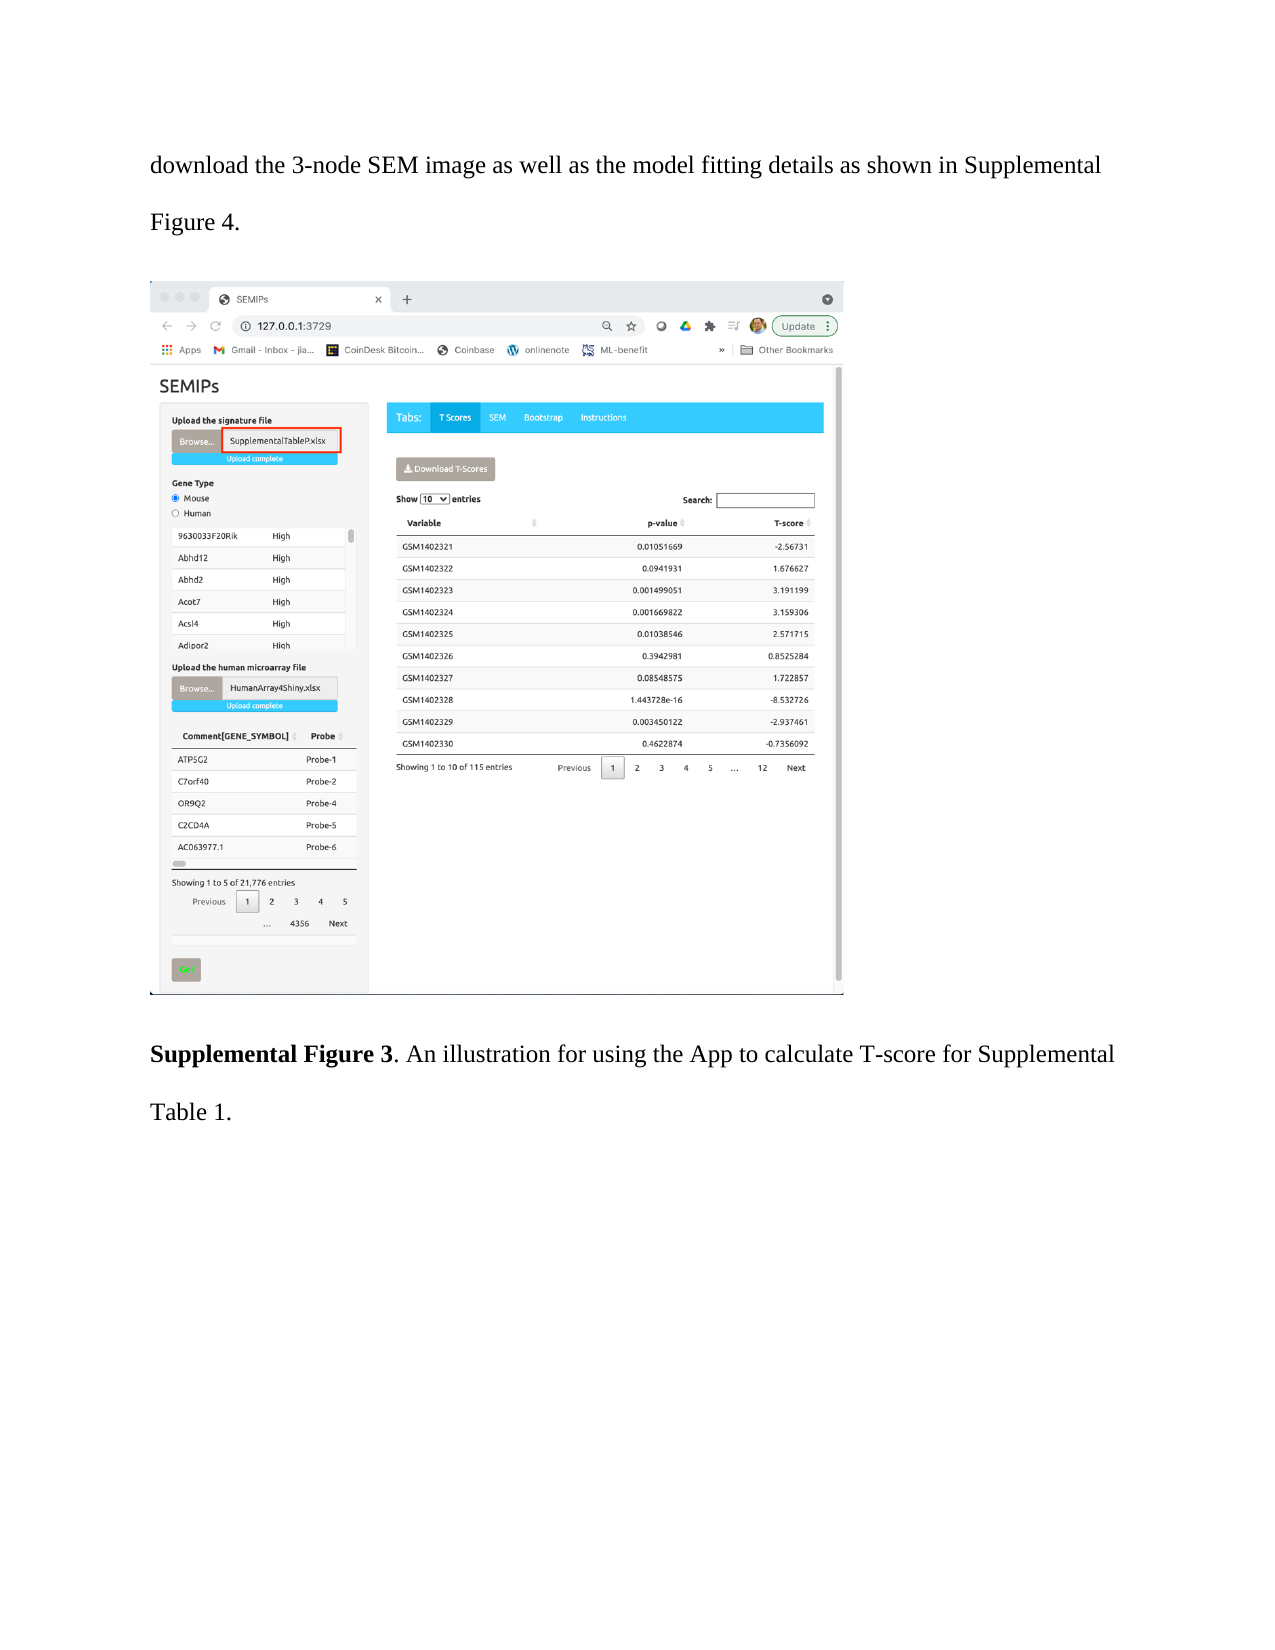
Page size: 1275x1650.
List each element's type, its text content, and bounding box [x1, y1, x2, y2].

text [150, 150, 1125, 236]
text Supplemental Figure 3. An illustration for using the App to calculate T-score for Supplemental Table 1. [150, 1039, 1125, 1126]
picture [150, 281, 844, 995]
